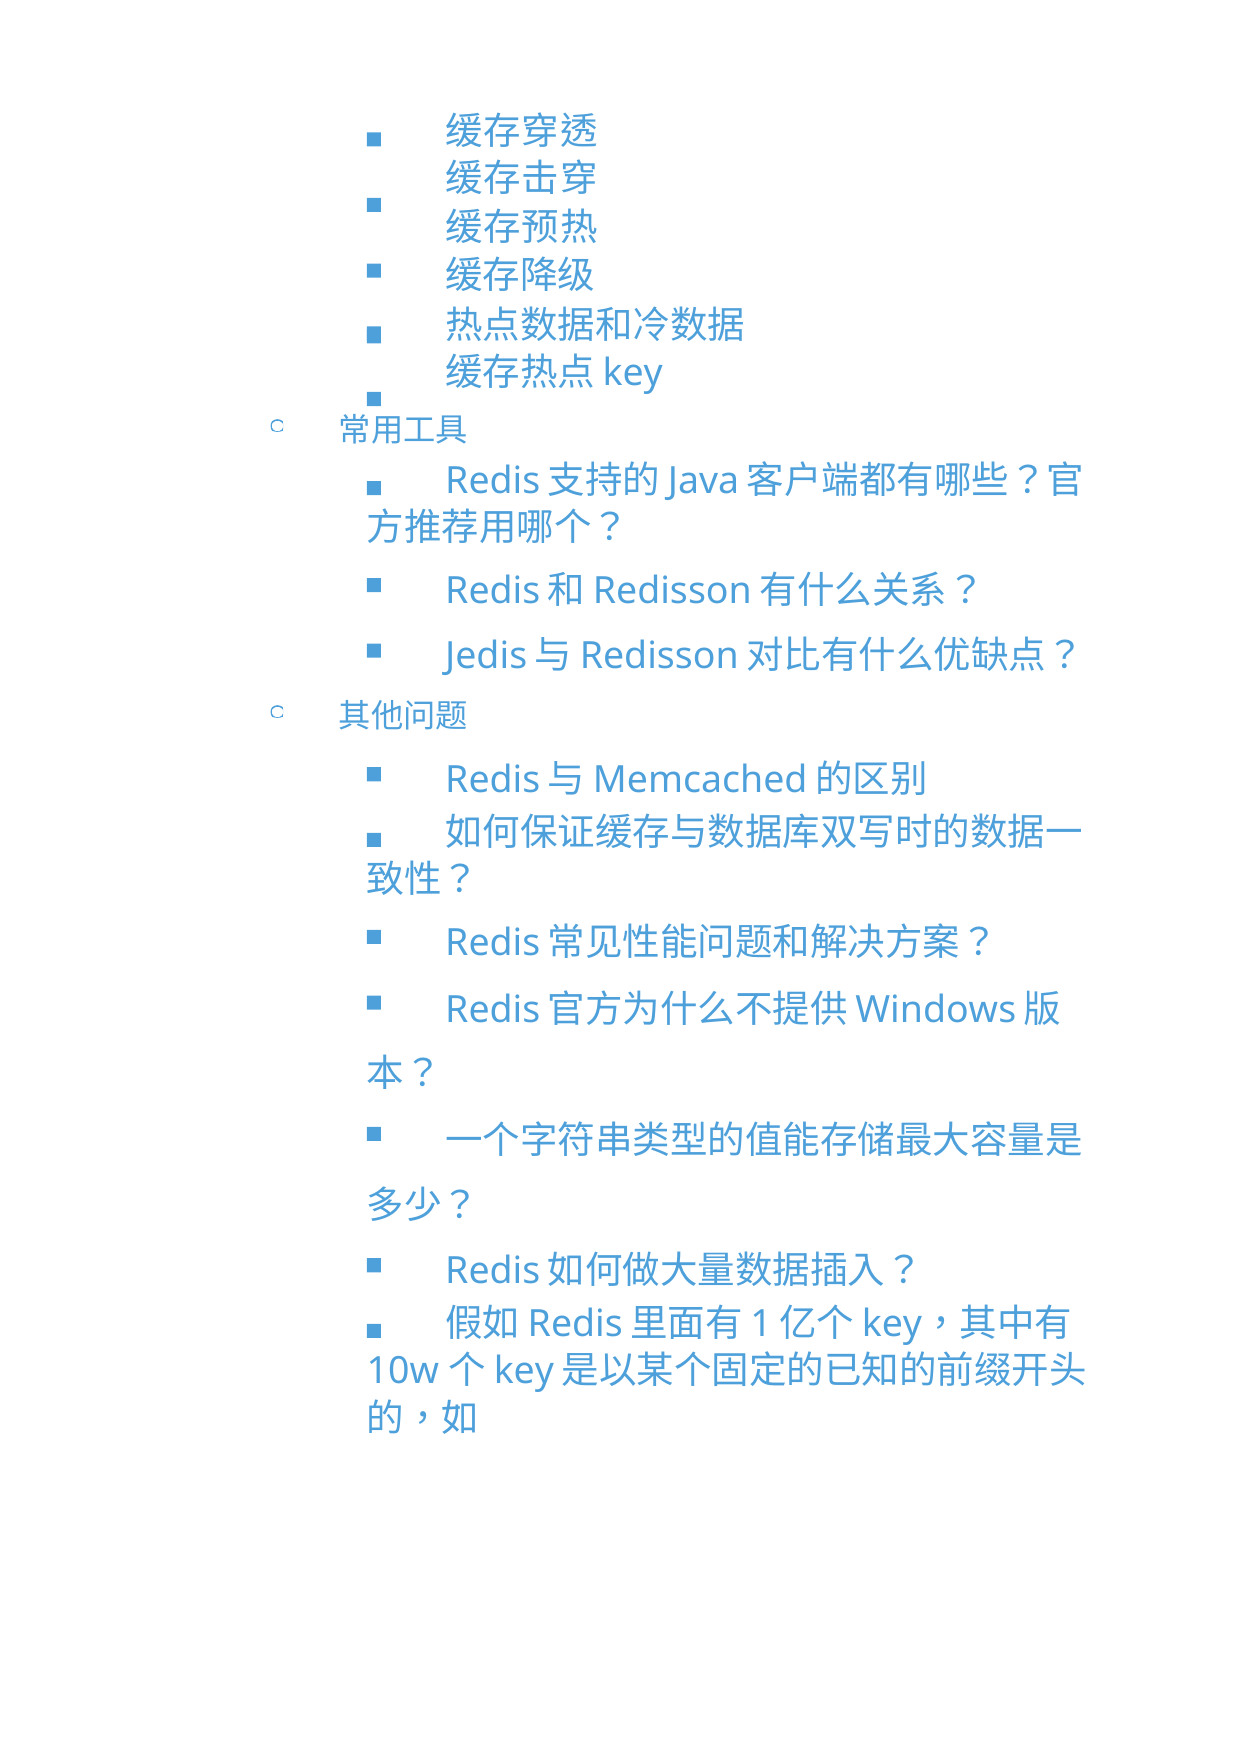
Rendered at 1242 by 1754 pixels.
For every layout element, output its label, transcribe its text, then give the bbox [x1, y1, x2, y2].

text 常用工具 [339, 397, 1135, 452]
text 如何保证缓存与数据库双写时的数据一致性？ [366, 806, 1092, 903]
text Jedis与Redisson对比有什么优缺点？ [445, 616, 1135, 681]
picture [270, 705, 284, 718]
text 多少？ [366, 1167, 1135, 1231]
text Redis和Redisson有什么关系？ [445, 551, 1135, 616]
text 热点数据和冷数据缓存热点key [445, 300, 749, 397]
text Redis官方为什么不提供Windows版 [445, 968, 1135, 1036]
text Redis如何做大量数据插入？ [445, 1231, 1135, 1296]
text Redis支持的Java客户端都有哪些？官方推荐用哪个？ [366, 454, 1115, 551]
text 本？ [366, 1036, 1135, 1099]
text Redis常见性能问题和解决方案？ [445, 903, 1135, 968]
picture [270, 419, 284, 432]
text 假如Redis里面有1亿个key，其中有10w 个key是以某个固定的已知的前缀开头的，如 [366, 1297, 1121, 1443]
text 一个字符串类型的值能存储最大容量是 [445, 1099, 1135, 1167]
text 缓存穿透缓存击穿缓存预热缓存降级 [445, 106, 597, 300]
text Redis与Memcached的区别 [445, 738, 1135, 805]
text 其他问题 [339, 681, 1135, 738]
